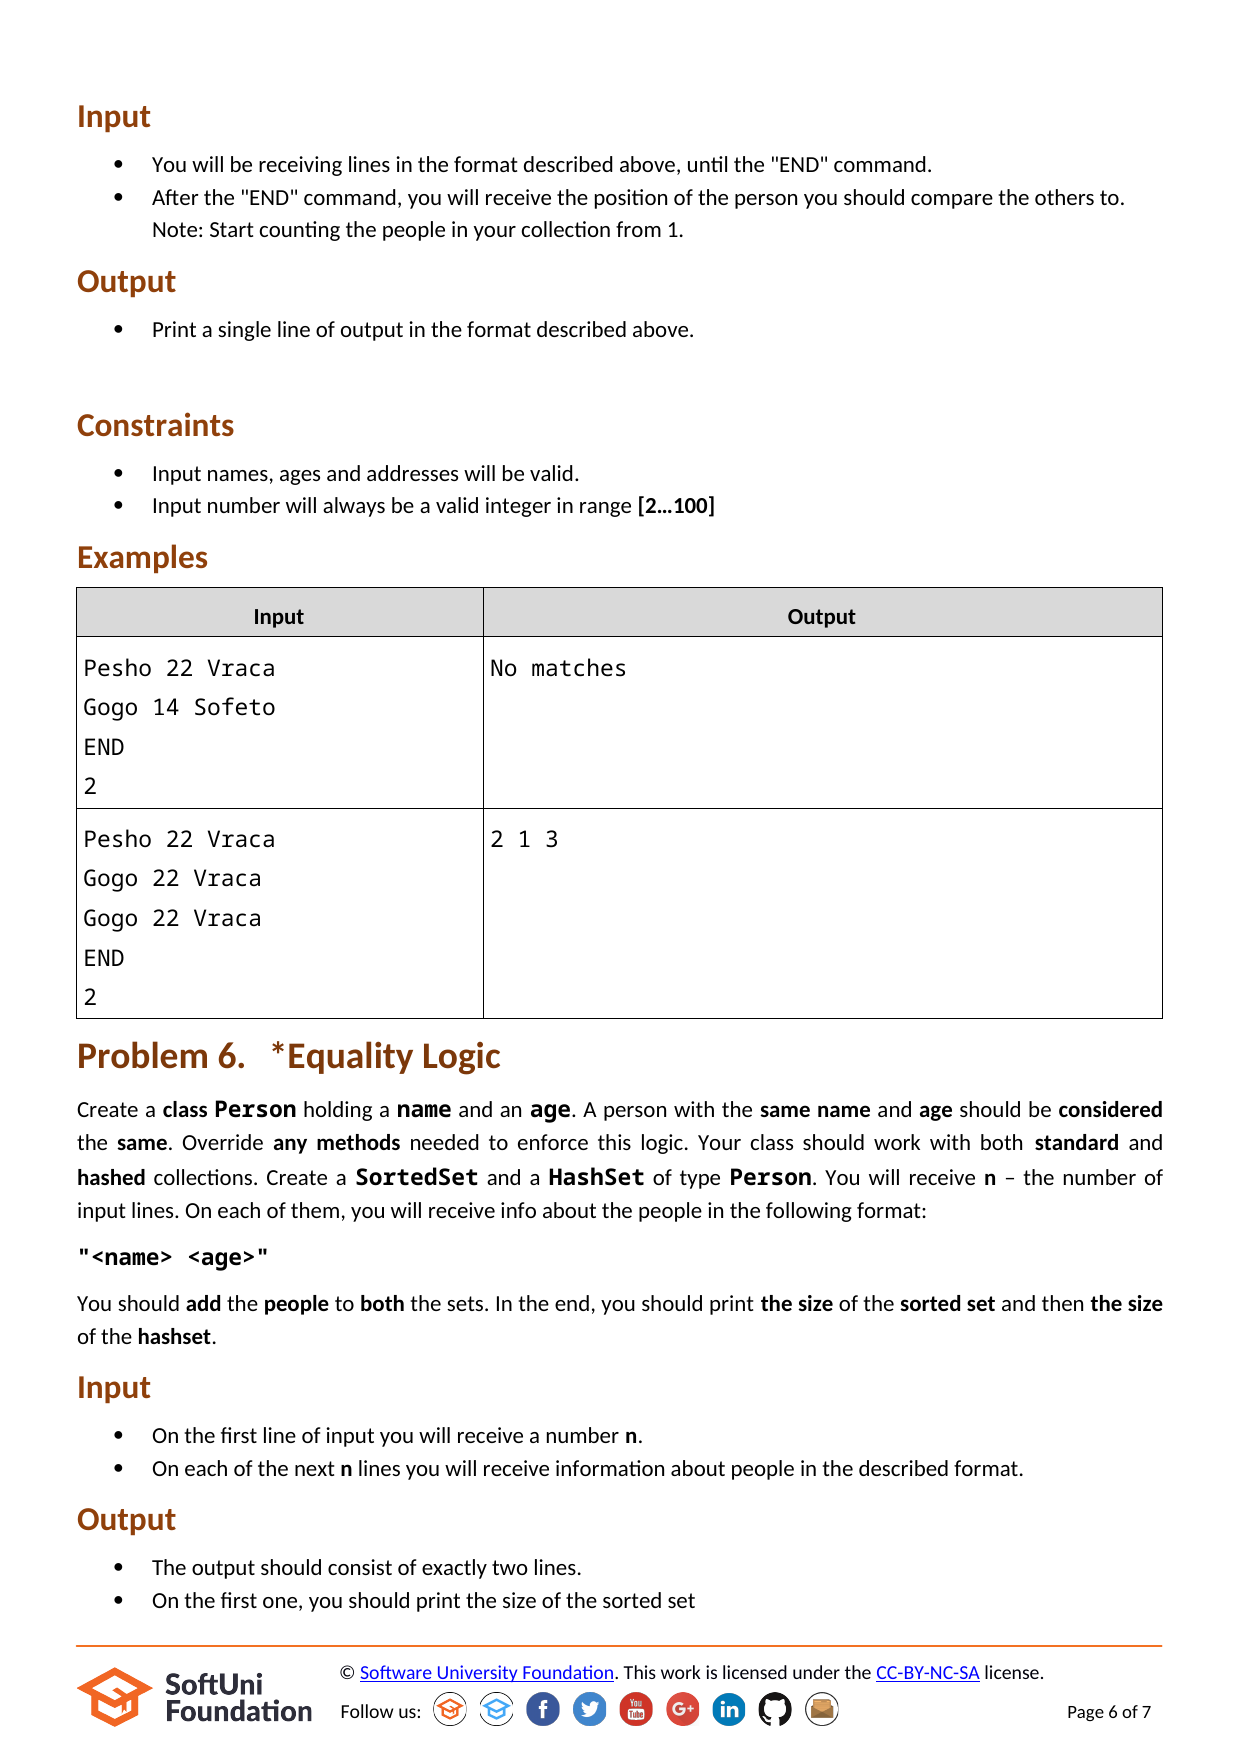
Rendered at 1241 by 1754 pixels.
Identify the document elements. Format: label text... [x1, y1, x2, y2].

list On the first line of input you will receive a number n. [114, 1422, 1163, 1449]
picture [619, 1692, 653, 1726]
subtitle Output [77, 1498, 1163, 1539]
picture [712, 1693, 722, 1703]
list Print a single line of output in the format described above. [114, 315, 1163, 343]
picture [76, 1667, 312, 1727]
picture [805, 1692, 839, 1726]
list Input names, ages and addresses will be valid. [114, 459, 1163, 487]
picture [666, 1692, 700, 1726]
subtitle Input [77, 1366, 1163, 1407]
text Create a class Person holding a name and an age. A person with the same name and age should be considered the same. Override any methods needed to enforce this logic. Your class should work with both standard and hashed collections. Create a SortedSet and a HashSet of type Person. You will receive n – the number of input lines. On each of them, you will receive info about the people in the following format: [77, 1093, 1163, 1224]
subtitle Examples [77, 536, 1163, 577]
table_header Input [77, 588, 483, 636]
picture [573, 1692, 607, 1726]
subtitle Constraints [77, 404, 1163, 445]
list On the first one, you should print the size of the sorted set [114, 1586, 1163, 1614]
subtitle Input [77, 95, 1163, 136]
table_header Output [484, 588, 1162, 636]
picture [480, 1692, 513, 1726]
subtitle Output [77, 259, 1163, 300]
text You should add the people to both the sets. In the end, you should print the size of the sorted set and then the size of the hashset. [77, 1289, 1163, 1350]
picture [736, 1693, 746, 1703]
table_cell No matches [484, 637, 1162, 807]
table_cell 2 1 3 [484, 809, 1162, 1018]
list The output should consist of exactly two lines. [114, 1553, 1163, 1582]
list On each of the next n lines you will receive information about people in the described format. [114, 1454, 1163, 1482]
list Note: Start counting the people in your collection from 1. [152, 215, 1163, 243]
picture [433, 1692, 467, 1726]
picture [712, 1716, 722, 1726]
table_cell Pesho 22 Vraca Gogo 22 Vraca Gogo 22 Vraca END 2 [77, 809, 483, 1018]
text "<name> <age>" [77, 1241, 1163, 1272]
list You will be receiving lines in the format described above, until the "END" command. [114, 151, 1163, 178]
table_cell Pesho 22 Vraca Gogo 14 Sofeto END 2 [77, 637, 483, 807]
picture [736, 1716, 746, 1726]
list Input number will always be а valid integer in range [2…100] [114, 491, 1163, 519]
picture [526, 1692, 560, 1726]
picture [758, 1692, 792, 1726]
picture [727, 1707, 738, 1717]
subtitle *Equality Logic [77, 1032, 1163, 1078]
list After the "END" command, you will receive the position of the person you should compare the others to. [114, 183, 1163, 211]
